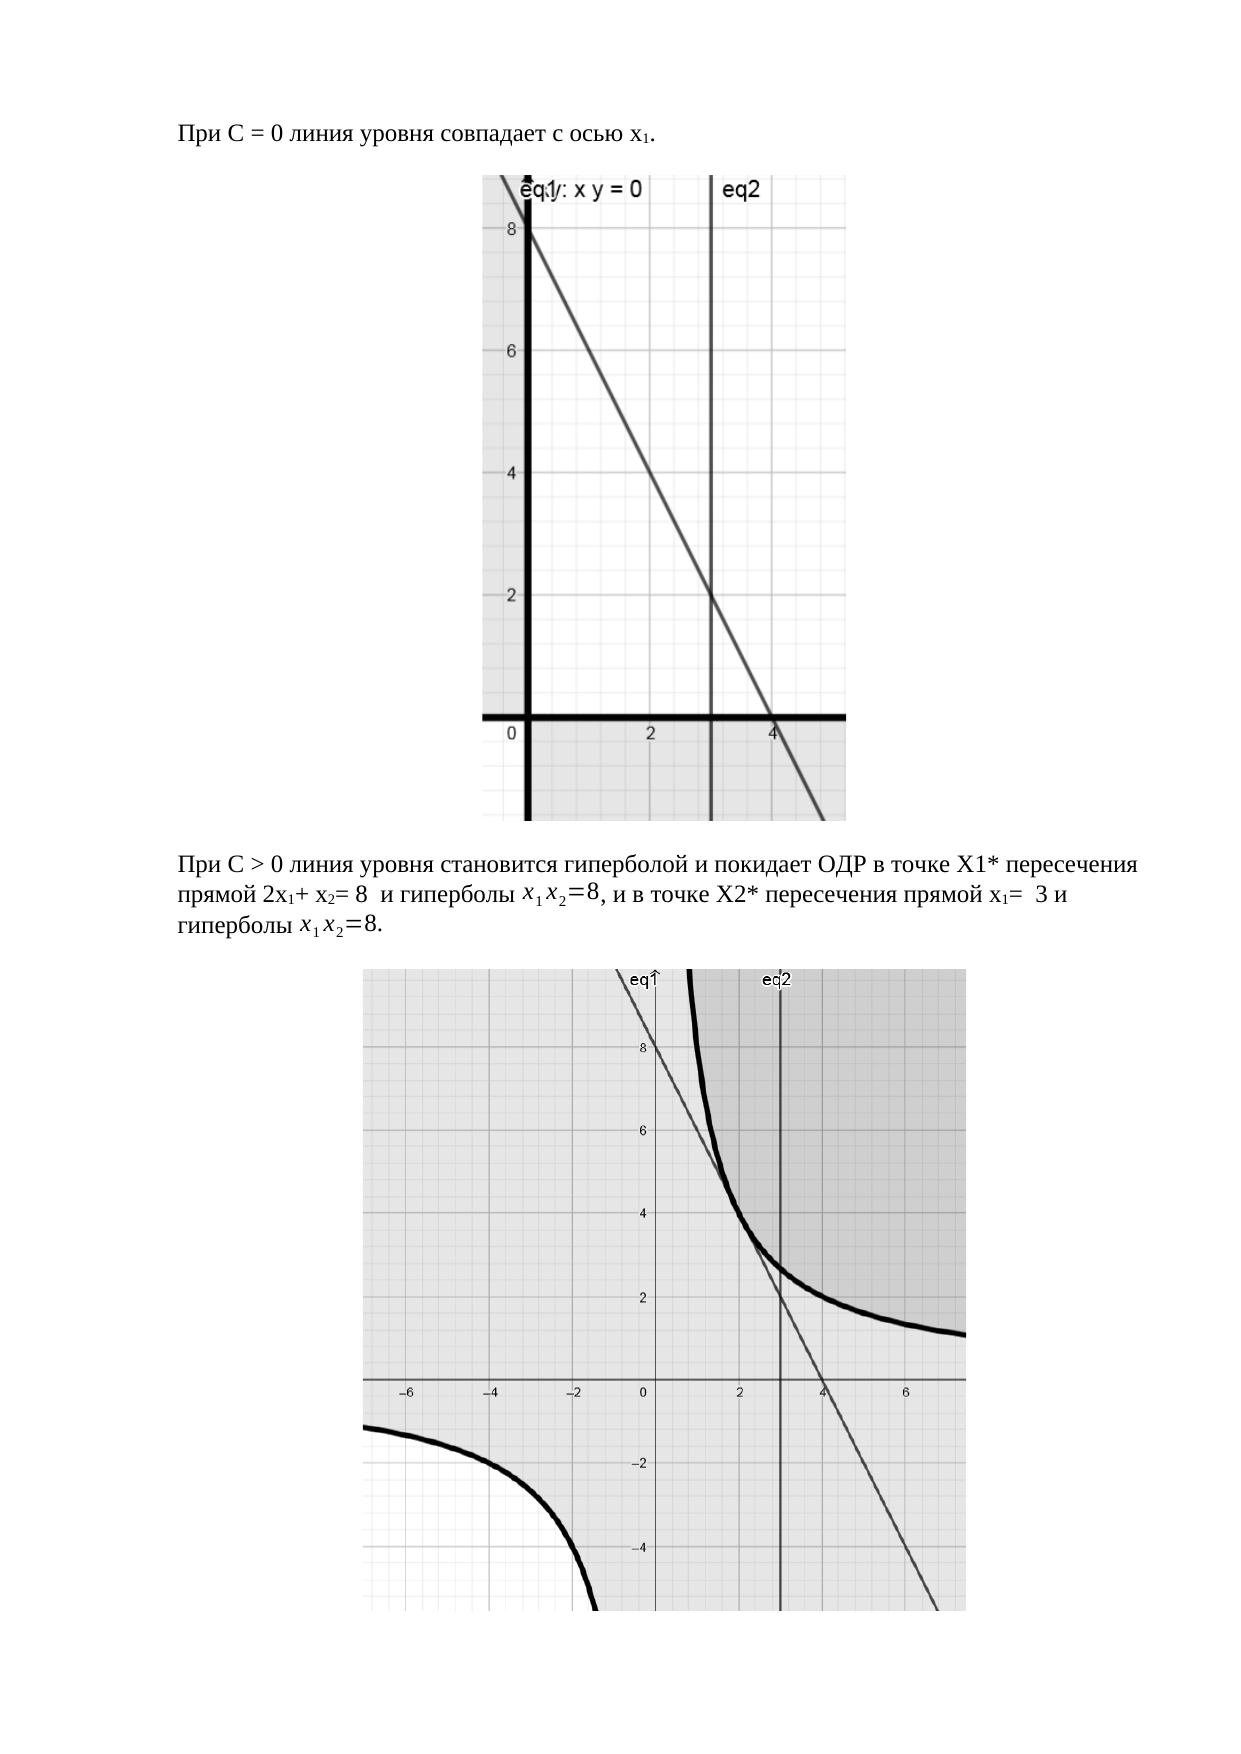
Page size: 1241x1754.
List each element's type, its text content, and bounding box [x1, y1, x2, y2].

picture [482, 175, 847, 821]
text При С > 0 линия уровня становится гиперболой и покидает ОДР в точке Х1* пересечения прямой 2x1+ x2= 8 и гиперболы , и в точке Х2* пересечения прямой x1= 3 и гиперболы [177, 849, 1152, 941]
text При С = 0 линия уровня совпадает с осью x1. [177, 118, 1152, 147]
picture [362, 969, 967, 1611]
